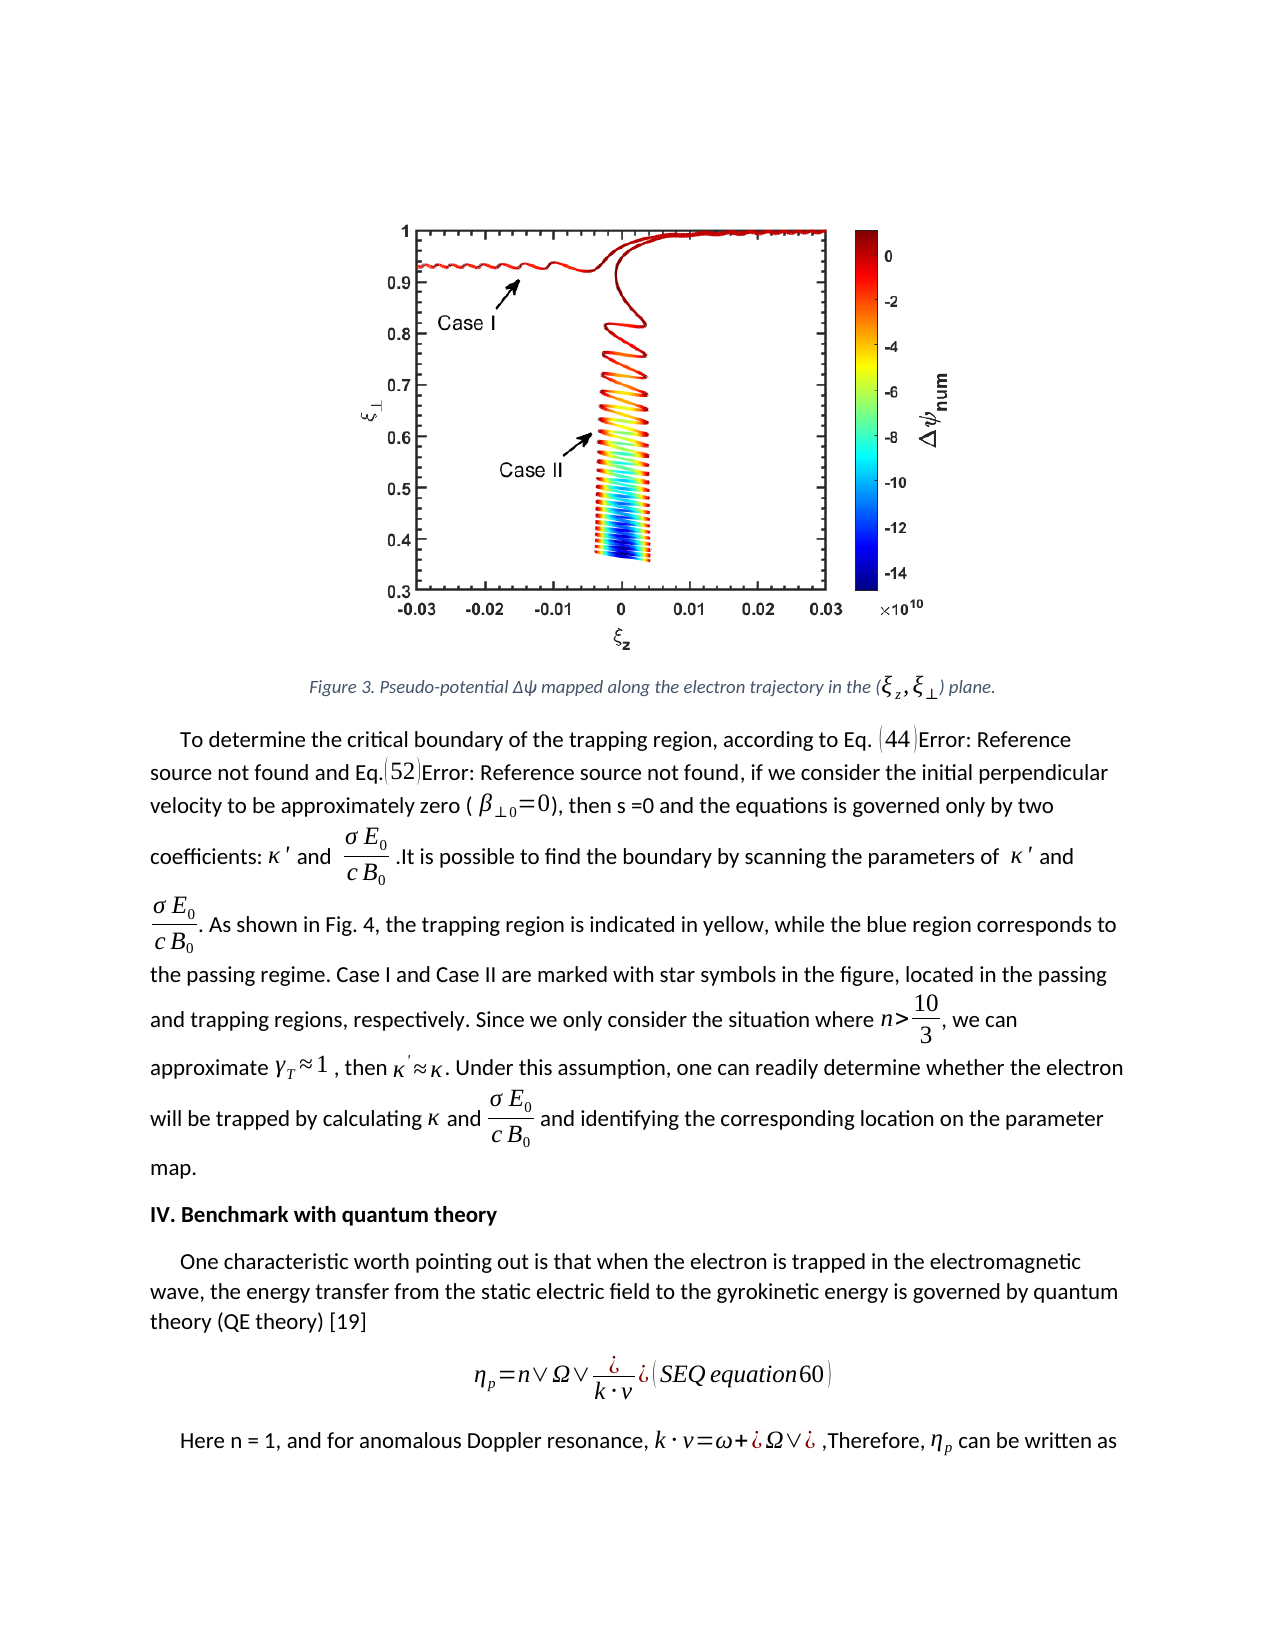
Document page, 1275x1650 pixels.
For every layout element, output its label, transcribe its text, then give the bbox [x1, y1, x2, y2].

text To determine the critical boundary of the trapping region, according to Eq. and Eq., if we consider the initial perpendicular velocity to be approximately zero ( ), then s =0 and the equations is governed only by two coefficients: and .It is possible to find the boundary by scanning the parameters of and . As shown in Fig. 4, the trapping region is indicated in yellow, while the blue region corresponds to the passing regime. Case I and Case II are marked with star symbols in the figure, located in the passing and trapping regions, respectively. Since we only consider the situation where , we can approximate , then . Under this assumption, one can readily determine whether the electron will be trapped by calculating and and identifying the corresponding location on the parameter map. [150, 723, 1125, 1181]
text Here n = 1, and for anomalous Doppler resonance, ,Therefore, can be written as [150, 1424, 1125, 1456]
text IV. Benchmark with quantum theory [150, 1200, 1125, 1228]
picture [348, 196, 957, 653]
text One characteristic worth pointing out is that when the electron is trapped in the electromagnetic wave, the energy transfer from the static electric field to the gyrokinetic energy is governed by quantum theory (QE theory) [19] [150, 1247, 1125, 1335]
